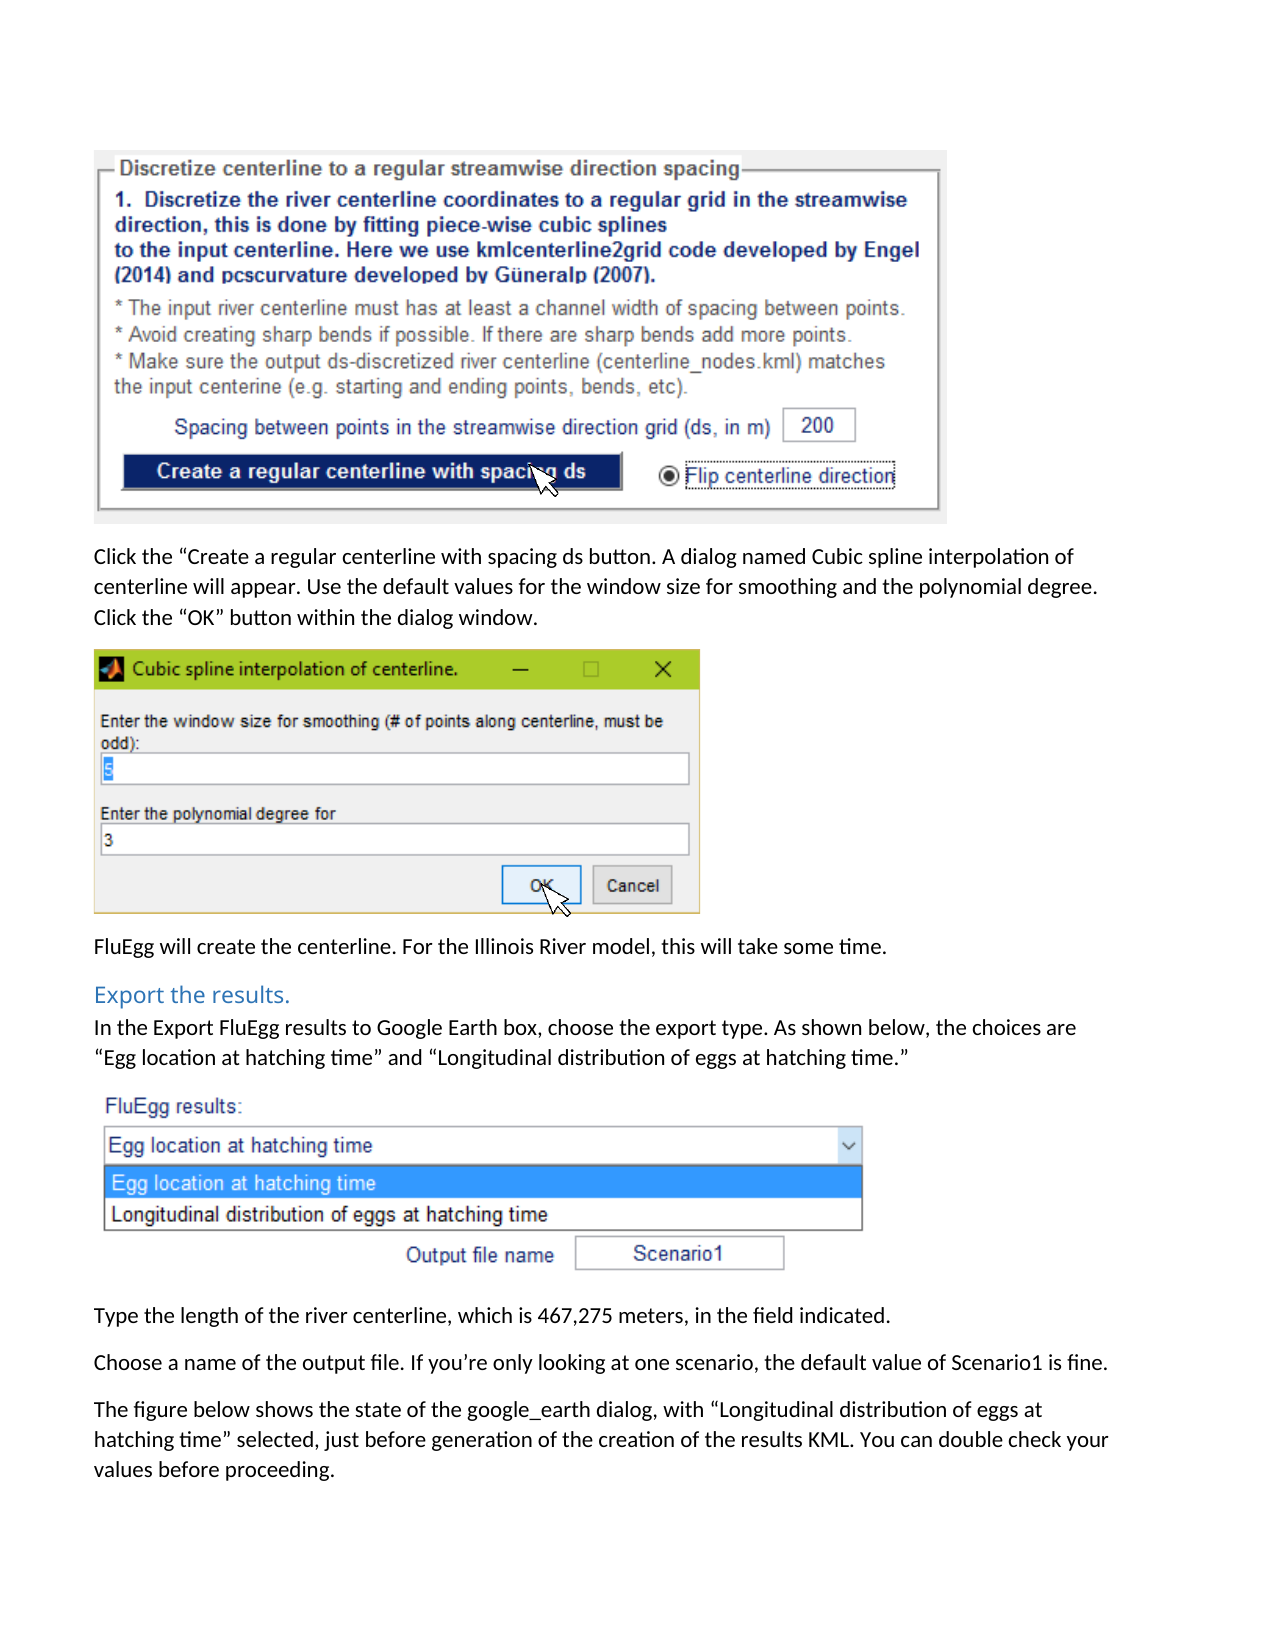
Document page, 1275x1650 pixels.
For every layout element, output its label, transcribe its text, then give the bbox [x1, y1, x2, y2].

text Click the “Create a regular centerline with spacing ds button. A dialog named Cubic spline interpolation of centerline will appear. Use the default values for the window size for smoothing and the polynomial degree. Click the “OK” button within the dialog window. [94, 542, 1125, 631]
picture [93, 1090, 882, 1283]
text The figure below shows the state of the google_earth dialog, with “Longitudinal distribution of eggs at hatching time” selected, just before generation of the creation of the results KML. You can double check your values before proceeding. [94, 1395, 1125, 1483]
text In the Export FluEgg results to Google Earth box, choose the export type. As shown below, the choices are “Egg location at hatching time” and “Longitudinal distribution of eggs at hatching time.” [94, 1013, 1125, 1071]
picture [93, 150, 947, 524]
subtitle Export the results. [94, 979, 1125, 1011]
picture [93, 649, 700, 917]
text Type the length of the river centerline, which is 467,275 meters, in the field indicated. [94, 1301, 1125, 1329]
text Choose a name of the output file. If you’re only looking at one scenario, the default value of Scenario1 is fine. [94, 1348, 1125, 1376]
text FluEgg will create the centerline. For the Illinois River model, this will take some time. [94, 932, 1125, 961]
